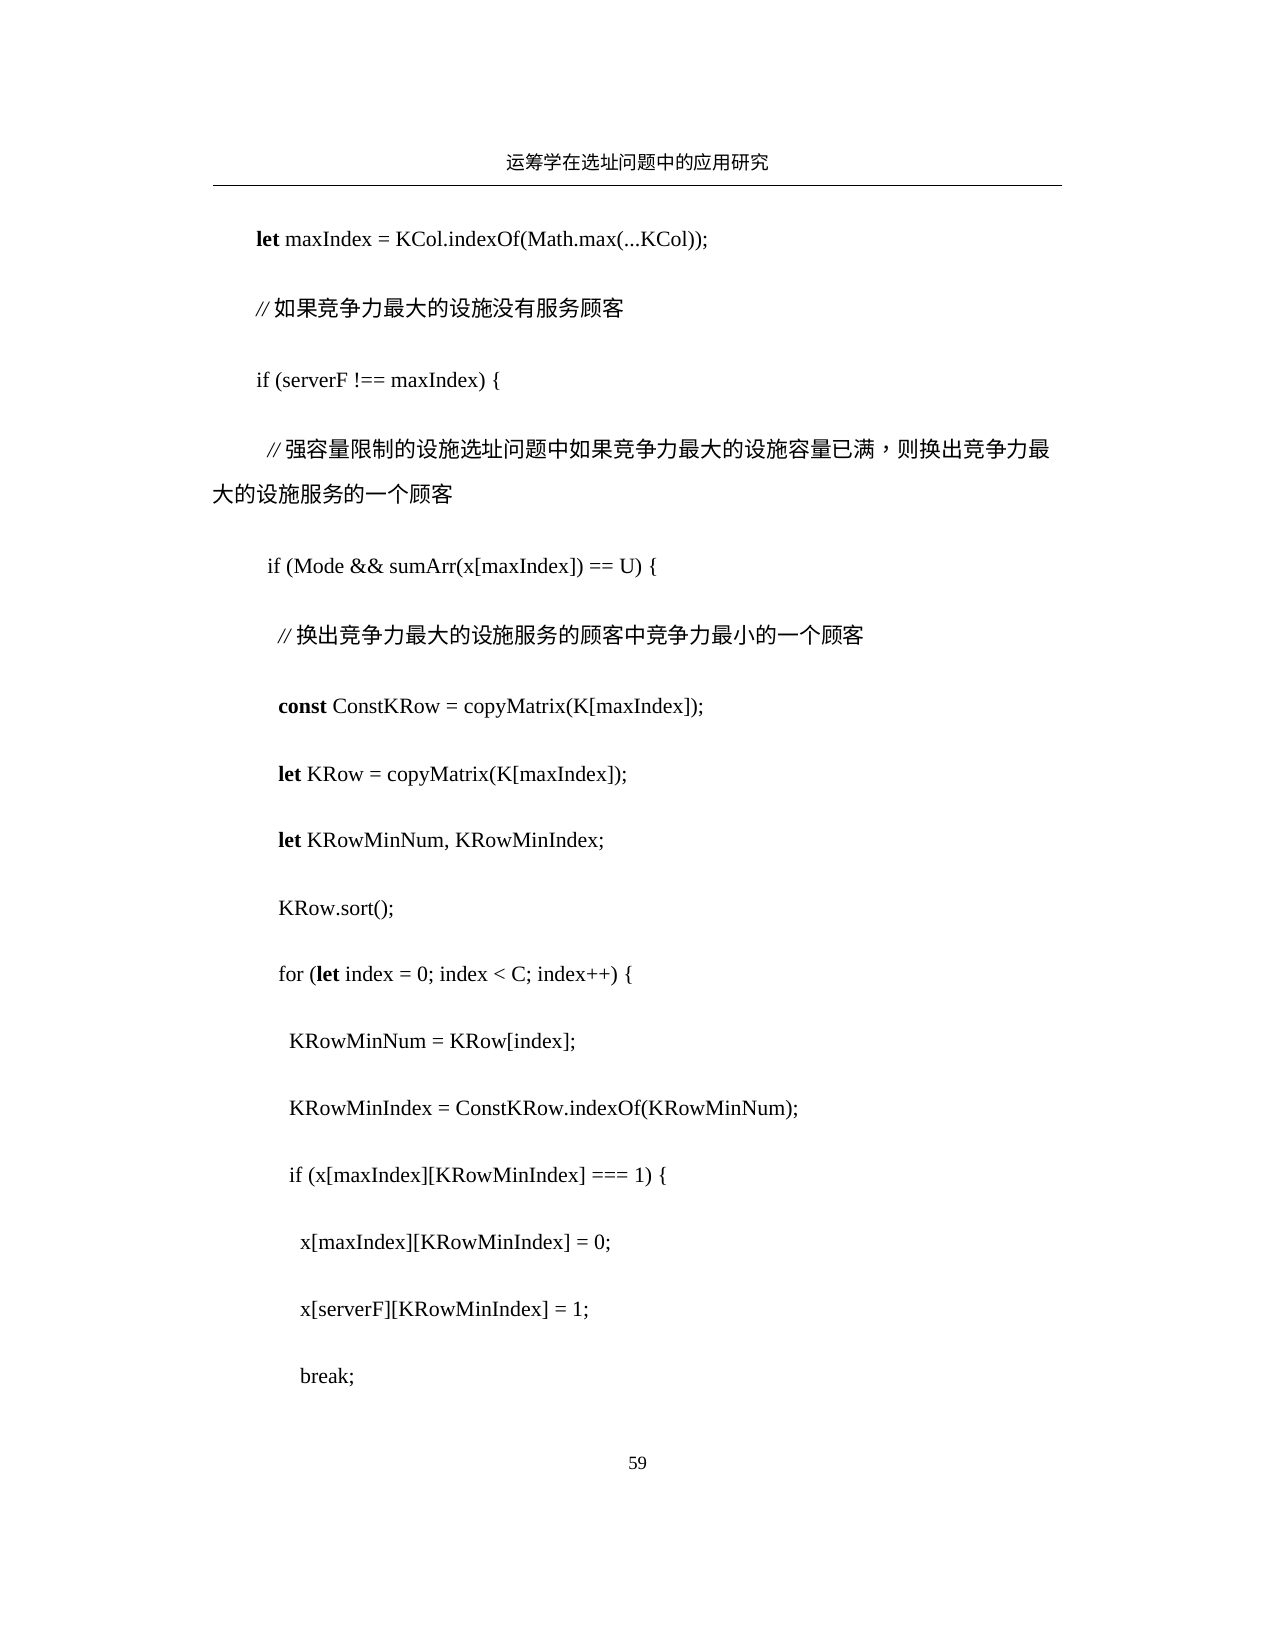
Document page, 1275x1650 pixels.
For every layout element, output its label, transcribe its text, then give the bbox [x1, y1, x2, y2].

text // 强容量限制的设施选址问题中如果竞争力最大的设施容量已满，则换出竞争力最大的设施服务的一个顾客 [212, 434, 1062, 509]
text if (serverF !== maxIndex) { [212, 367, 1062, 392]
text for (let index = 0; index < C; index++) { [212, 961, 1062, 987]
text // 如果竞争力最大的设施没有服务顾客 [212, 293, 1062, 323]
text break; [212, 1363, 1062, 1388]
text // 换出竞争力最大的设施服务的顾客中竞争力最小的一个顾客 [212, 620, 1062, 649]
text if (x[maxIndex][KRowMinIndex] === 1) { [212, 1162, 1062, 1188]
text x[maxIndex][KRowMinIndex] = 0; [212, 1229, 1062, 1254]
text KRowMinNum = KRow[index]; [212, 1028, 1062, 1054]
text const ConstKRow = copyMatrix(K[maxIndex]); [212, 693, 1062, 719]
text KRowMinIndex = ConstKRow.indexOf(KRowMinNum); [212, 1095, 1062, 1121]
text let maxIndex = KCol.indexOf(Math.max(...KCol)); [212, 226, 1062, 252]
text let KRow = copyMatrix(K[maxIndex]); [212, 761, 1062, 786]
text KRow.sort(); [212, 894, 1062, 920]
text x[serverF][KRowMinIndex] = 1; [212, 1296, 1062, 1322]
text let KRowMinNum, KRowMinIndex; [212, 827, 1062, 853]
text if (Mode && sumArr(x[maxIndex]) == U) { [212, 553, 1062, 578]
